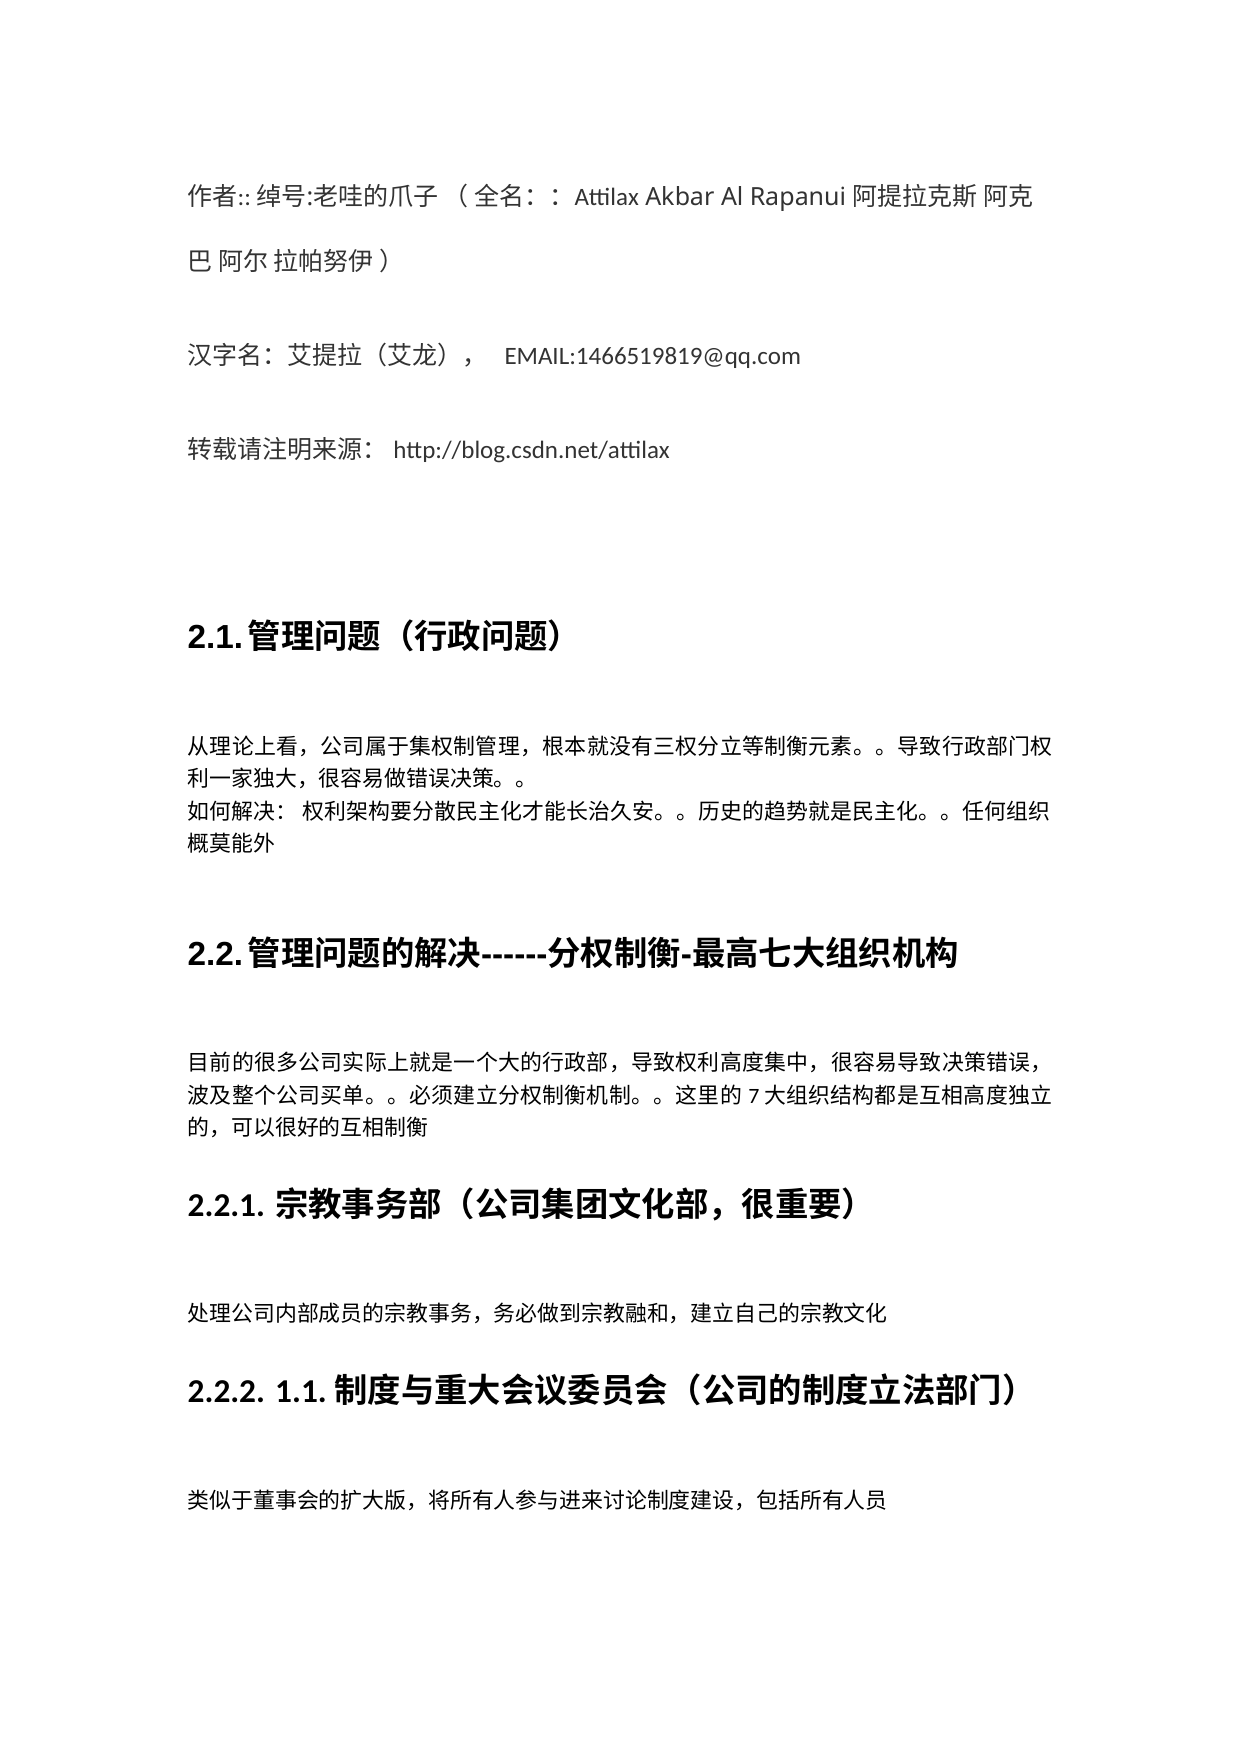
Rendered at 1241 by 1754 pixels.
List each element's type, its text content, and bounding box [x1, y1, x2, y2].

subtitle 1.1. 制度与重大会议委员会 （公司的制度立法部门） [187, 1356, 1053, 1421]
subtitle 管理问题的解决------分权制衡-最高七大组织机构 [187, 918, 1053, 983]
subtitle 管理问题（行政问题） [187, 602, 1053, 667]
text 作者:: 绰号:老哇的爪子 （ 全名：：Attilax Akbar Al Rapanui 阿提拉克斯 阿克巴 阿尔 拉帕努伊 ） [187, 162, 1053, 292]
text 从理论上看，公司属于集权制管理，根本就没有三权分立等制衡元素。。导致行政部门权利一家独大，很容易做错误决策。。 [187, 728, 1053, 793]
text 如何解决： 权利架构要分散民主化才能长治久安。。历史的趋势就是民主化。。任何组织概莫能外 [187, 793, 1053, 858]
text 目前的很多公司实际上就是一个大的行政部，导致权利高度集中，很容易导致决策错误，波及整个公司买单。。必须建立分权制衡机制。。这里的7大组织结构都是互相高度独立的，可以很好的互相制衡 [187, 1045, 1053, 1142]
text 转载请注明来源： http://blog.csdn.net/attilax [187, 415, 1053, 480]
text 汉字名：艾提拉（艾龙）， EMAIL:1466519819@qq.com [187, 321, 1053, 386]
subtitle 宗教事务部（公司集团文化部，很重要） [187, 1169, 1053, 1234]
text 类似于董事会的扩大版，将所有人参与进来讨论制度建设，包括所有人员 [187, 1482, 1053, 1515]
text 处理公司内部成员的宗教事务，务必做到宗教融和，建立自己的宗教文化 [187, 1296, 1053, 1328]
